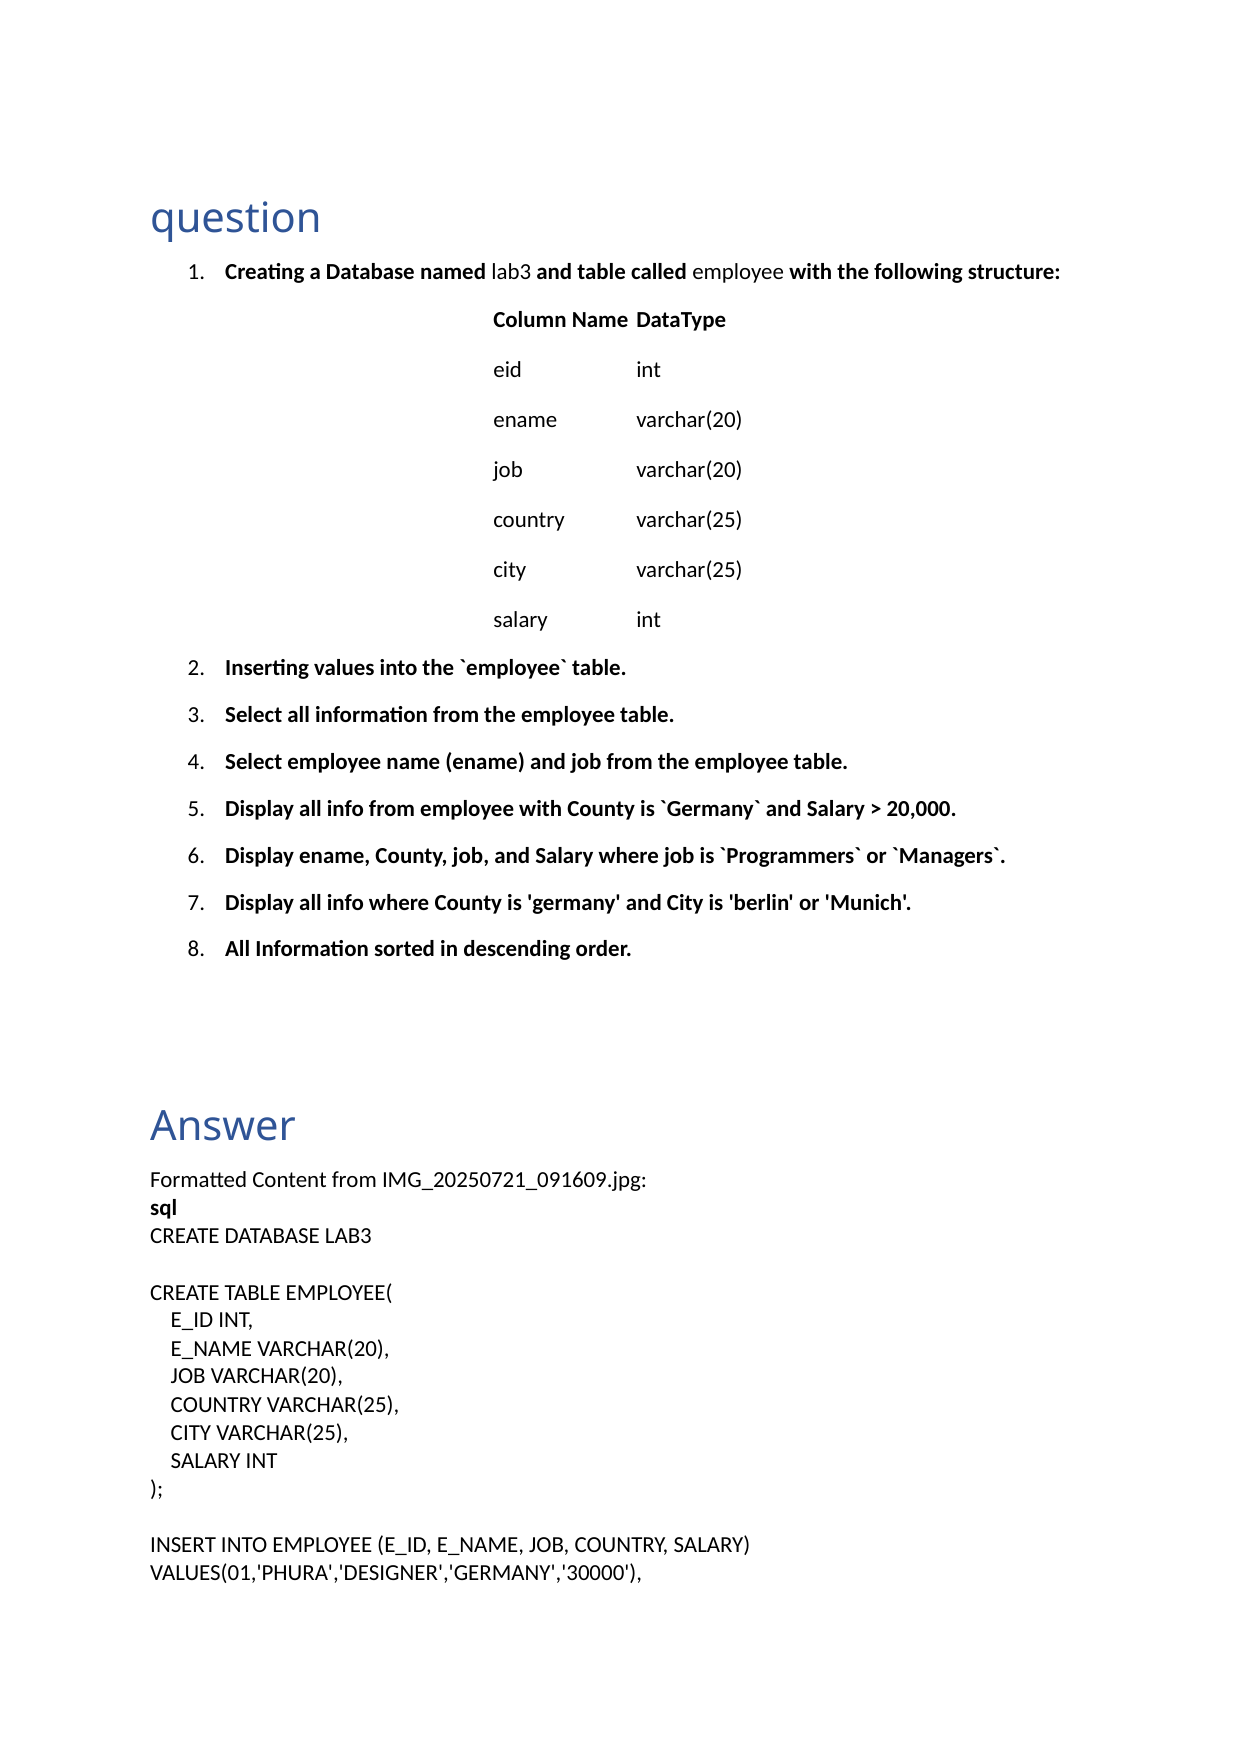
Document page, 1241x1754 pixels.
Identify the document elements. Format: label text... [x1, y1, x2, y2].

text CREATE DATABASE LAB3 [150, 1222, 1090, 1249]
text SALARY INT [150, 1446, 1090, 1474]
list Select employee name (ename) and job from the employee table. [187, 747, 1090, 775]
text VALUES(01,'PHURA','DESIGNER','GERMANY','30000'), [150, 1558, 1090, 1586]
text INSERT INTO EMPLOYEE (E_ID, E_NAME, JOB, COUNTRY, SALARY) [150, 1530, 1090, 1558]
table_cell varchar(20) [634, 454, 749, 503]
table_cell ename [491, 404, 634, 454]
table_cell salary [491, 603, 634, 653]
table_cell varchar(25) [634, 504, 749, 553]
text E_ID INT, [150, 1306, 1090, 1334]
table_cell job [491, 454, 634, 503]
table_cell city [491, 554, 634, 603]
text Formatted Content from IMG_20250721_091609.jpg: [150, 1166, 1090, 1193]
table_cell int [634, 354, 749, 404]
table_cell country [491, 504, 634, 553]
text CITY VARCHAR(25), [150, 1418, 1090, 1446]
list Display all info from employee with County is `Germany` and Salary > 20,000. [187, 794, 1090, 822]
list Inserting values into the `employee` table. [187, 653, 1090, 681]
table_header DataType [634, 304, 749, 354]
text E_NAME VARCHAR(20), [150, 1334, 1090, 1362]
text sql [150, 1193, 1090, 1222]
subtitle question [150, 187, 1090, 244]
text ); [150, 1474, 1090, 1502]
list Display all info where County is 'germany' and City is 'berlin' or 'Munich'. [187, 888, 1090, 916]
subtitle Answer [150, 1096, 1090, 1153]
table_cell int [634, 603, 749, 653]
text COUNTRY VARCHAR(25), [150, 1390, 1090, 1418]
list All Information sorted in descending order. [187, 934, 1090, 962]
list Display ename, County, job, and Salary where job is `Programmers` or `Managers`. [187, 841, 1090, 869]
list Select all information from the employee table. [187, 700, 1090, 728]
table_cell varchar(20) [634, 404, 749, 454]
list Creating a Database named lab3 and table called employee with the following structure: [187, 257, 1090, 285]
text JOB VARCHAR(20), [150, 1362, 1090, 1390]
text CREATE TABLE EMPLOYEE( [150, 1278, 1090, 1306]
table_cell varchar(25) [634, 554, 749, 603]
table_cell eid [491, 354, 634, 404]
table_header Column Name [491, 304, 634, 354]
